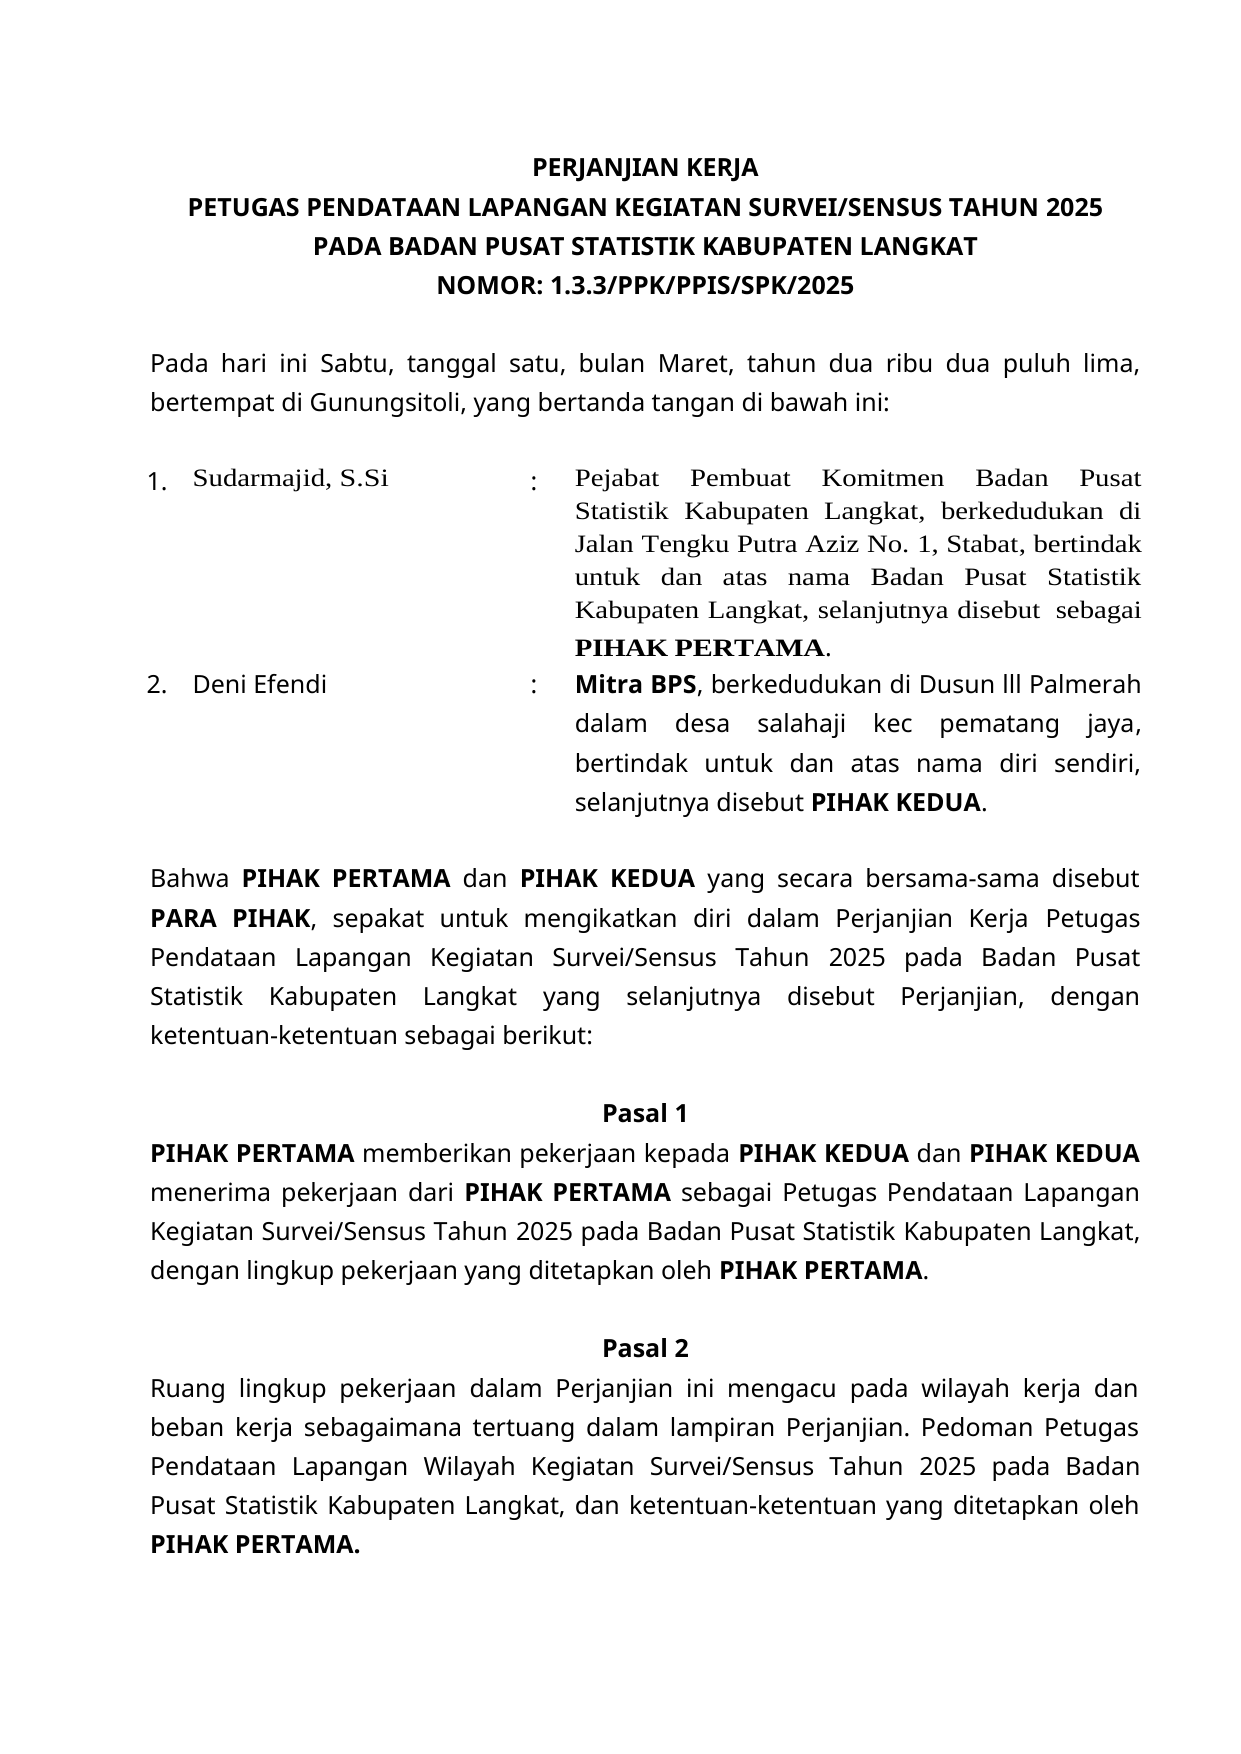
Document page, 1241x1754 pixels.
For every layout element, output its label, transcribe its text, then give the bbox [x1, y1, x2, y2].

text Pasal 2 [150, 1331, 1140, 1365]
text Ruang lingkup pekerjaan dalam Perjanjian ini mengacu pada wilayah kerja dan beban kerja sebagaimana tertuang dalam lampiran Perjanjian. Pedoman Petugas Pendataan Lapangan Wilayah Kegiatan Survei/Sensus Tahun 2025 pada Badan Pusat Statistik Kabupaten Langkat, dan ketentuan-ketentuan yang ditetapkan oleh PIHAK PERTAMA. [150, 1370, 1140, 1561]
table_cell Mitra BPS, berkedudukan di Dusun lll Palmerah dalam desa salahaji kec pematang jaya, bertindak untuk dan atas nama diri sendiri, selanjutnya disebut PIHAK KEDUA. [563, 667, 1153, 822]
text PERJANJIAN KERJA [150, 150, 1140, 184]
table_header Pejabat Pembuat Komitmen Badan Pusat Statistik Kabupaten Langkat, berkedudukan di Jalan Tengku Putra Aziz No. 1, Stabat, bertindak untuk dan atas nama Badan Pusat Statistik Kabupaten Langkat, selanjutnya disebut sebagai PIHAK PERTAMA. [563, 463, 1153, 667]
table_cell : [519, 667, 563, 822]
text Pasal 1 [150, 1096, 1140, 1130]
table_cell 2. [135, 667, 181, 822]
text Bahwa PIHAK PERTAMA dan PIHAK KEDUA yang secara bersama-sama disebut PARA PIHAK, sepakat untuk mengikatkan diri dalam Perjanjian Kerja Petugas Pendataan Lapangan Kegiatan Survei/Sensus Tahun 2025 pada Badan Pusat Statistik Kabupaten Langkat yang selanjutnya disebut Perjanjian, dengan ketentuan-ketentuan sebagai berikut: [150, 861, 1140, 1052]
table_header 1. [135, 463, 181, 667]
text Pada hari ini Sabtu, tanggal satu, bulan Maret, tahun dua ribu dua puluh lima, bertempat di Gunungsitoli, yang bertanda tangan di bawah ini: [150, 346, 1140, 419]
table_cell Deni Efendi [181, 667, 519, 822]
text PETUGAS PENDATAAN LAPANGAN KEGIATAN SURVEI/SENSUS TAHUN 2025 PADA BADAN PUSAT STATISTIK KABUPATEN LANGKAT [150, 189, 1140, 262]
text NOMOR: 1.3.3/PPK/PPIS/SPK/2025 [150, 267, 1140, 302]
text PIHAK PERTAMA memberikan pekerjaan kepada PIHAK KEDUA dan PIHAK KEDUA menerima pekerjaan dari PIHAK PERTAMA sebagai Petugas Pendataan Lapangan Kegiatan Survei/Sensus Tahun 2025 pada Badan Pusat Statistik Kabupaten Langkat, dengan lingkup pekerjaan yang ditetapkan oleh PIHAK PERTAMA. [150, 1135, 1140, 1287]
table_header : [519, 463, 563, 667]
table_header Sudarmajid, S.Si [181, 463, 519, 667]
